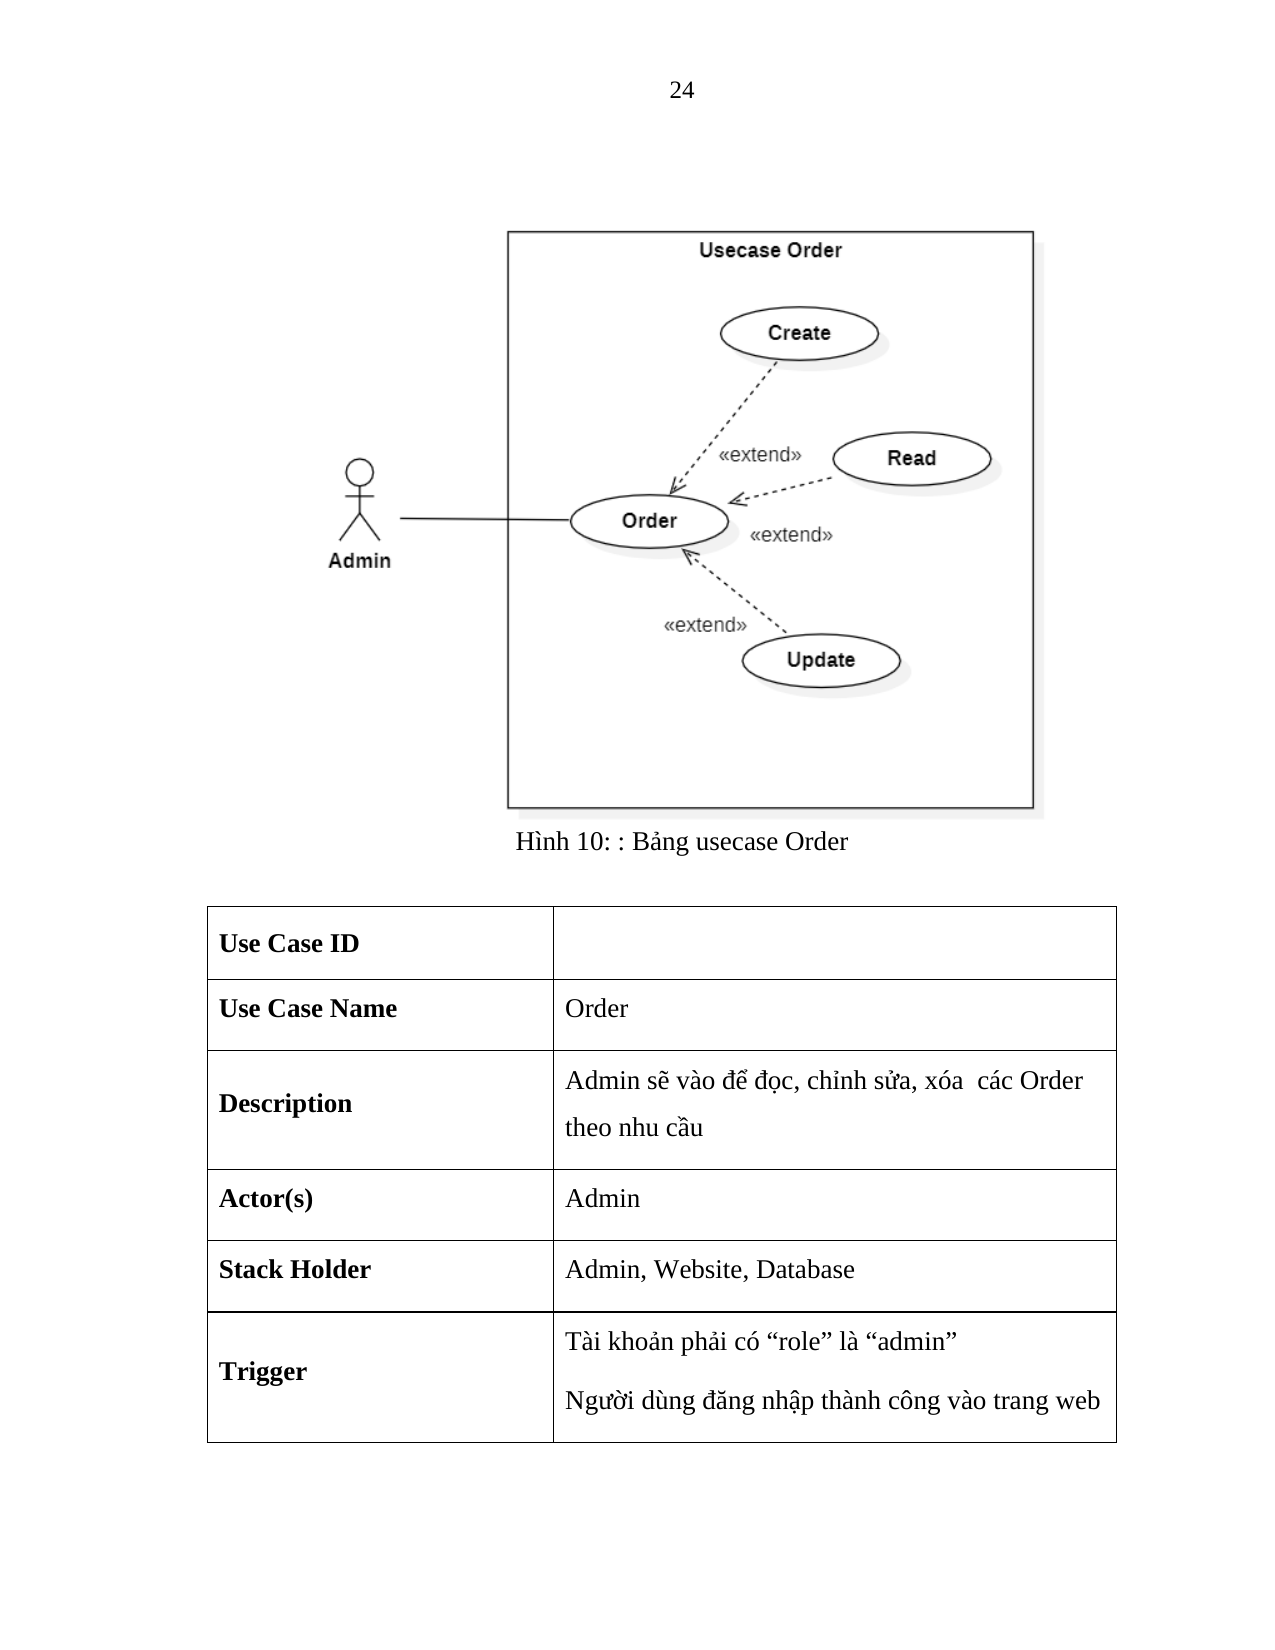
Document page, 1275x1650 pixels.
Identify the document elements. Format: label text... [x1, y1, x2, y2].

table_cell Tài khoản phải có “role” là “admin” Người dùng đăng nhập thành công vào trang web [554, 1313, 1116, 1442]
table_header Use Case ID [208, 907, 553, 979]
table_cell Admin, Website, Database [554, 1241, 1116, 1311]
table_cell Order [554, 980, 1116, 1050]
table_cell Actor(s) [208, 1170, 553, 1240]
table_cell Description [208, 1051, 553, 1168]
table_header [554, 907, 1116, 979]
text Hình 10: : Bảng usecase Order [207, 826, 1157, 857]
table_cell Stack Holder [208, 1241, 553, 1311]
table_cell Trigger [208, 1313, 553, 1442]
table_cell Admin sẽ vào để đọc, chỉnh sửa, xóa các Order theo nhu cầu [554, 1051, 1116, 1168]
table_cell Use Case Name [208, 980, 553, 1050]
picture [310, 206, 1054, 826]
table_cell Admin [554, 1170, 1116, 1240]
